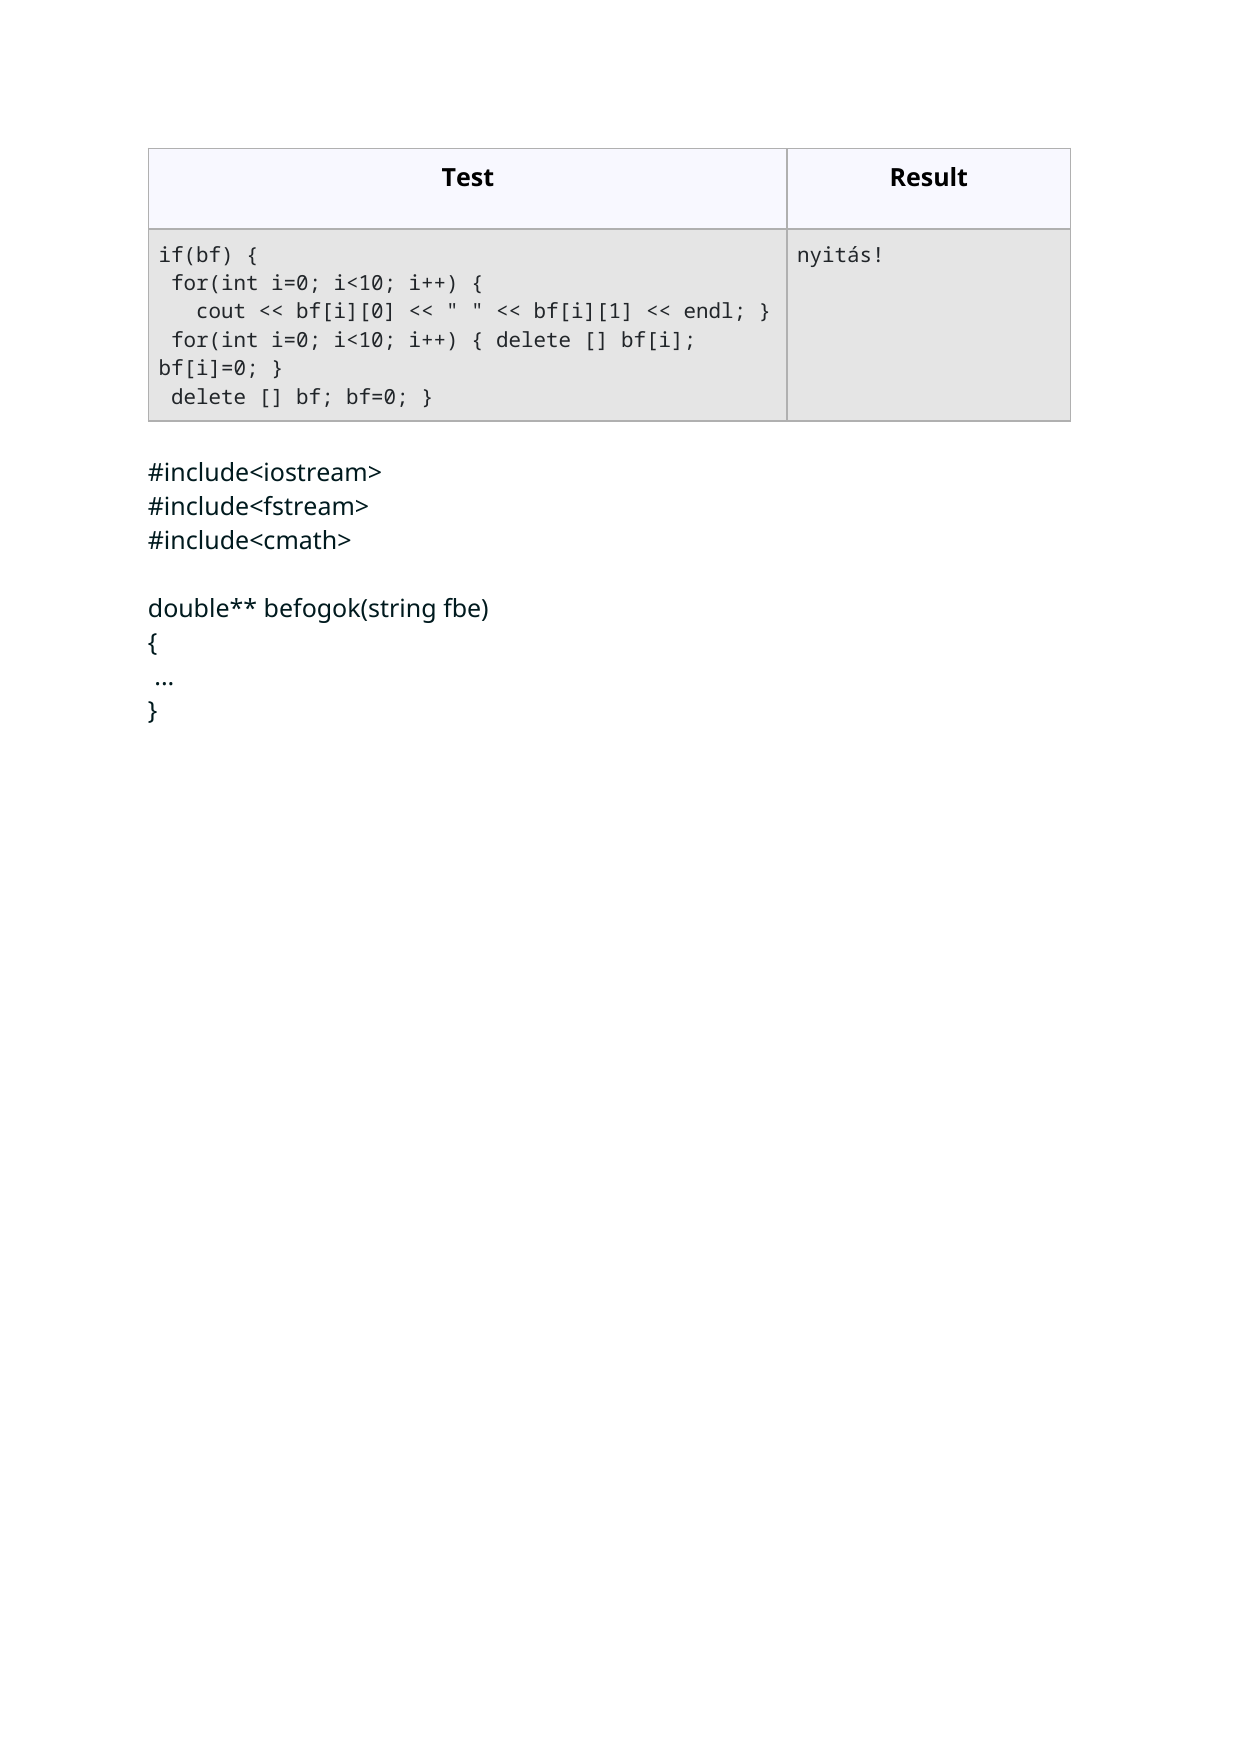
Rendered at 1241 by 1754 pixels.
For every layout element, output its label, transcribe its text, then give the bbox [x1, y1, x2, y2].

text #include<iostream> #include<fstream> #include<cmath> double** befogok(string fbe) { ... } [148, 454, 1093, 727]
table_cell Sikertelen file-nyitás! [788, 230, 1070, 420]
table_header Test [149, 149, 786, 228]
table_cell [149, 230, 786, 420]
table_header Result [788, 149, 1070, 228]
